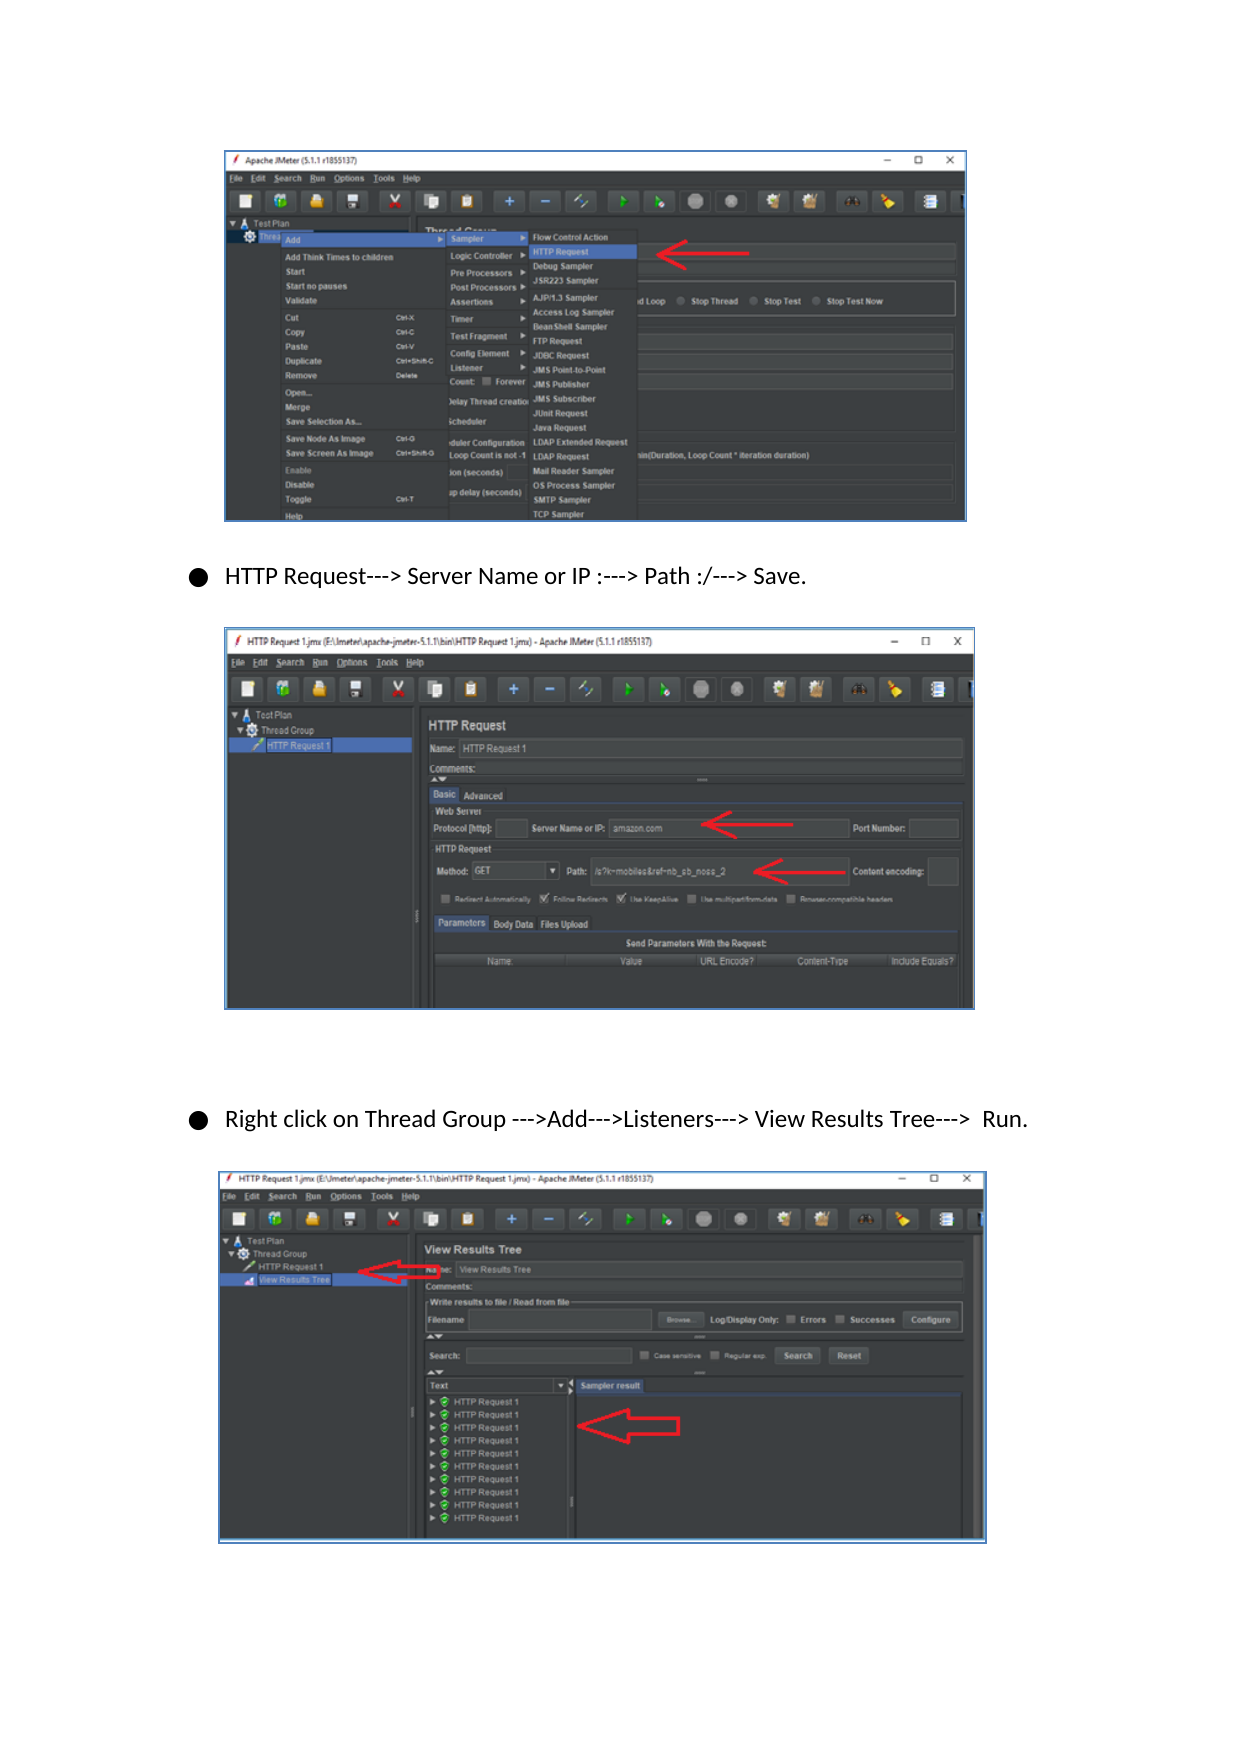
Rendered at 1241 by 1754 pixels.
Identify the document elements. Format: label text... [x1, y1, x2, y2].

picture [220, 1172, 985, 1542]
list Right click on Thread Group --->Add--->Listeners---> View Results Tree---> Run. [187, 1091, 1090, 1142]
list HTTP Request---> Server Name or IP :---> Path :/---> Save. [187, 547, 1090, 598]
picture [225, 628, 974, 1008]
picture [225, 152, 966, 520]
